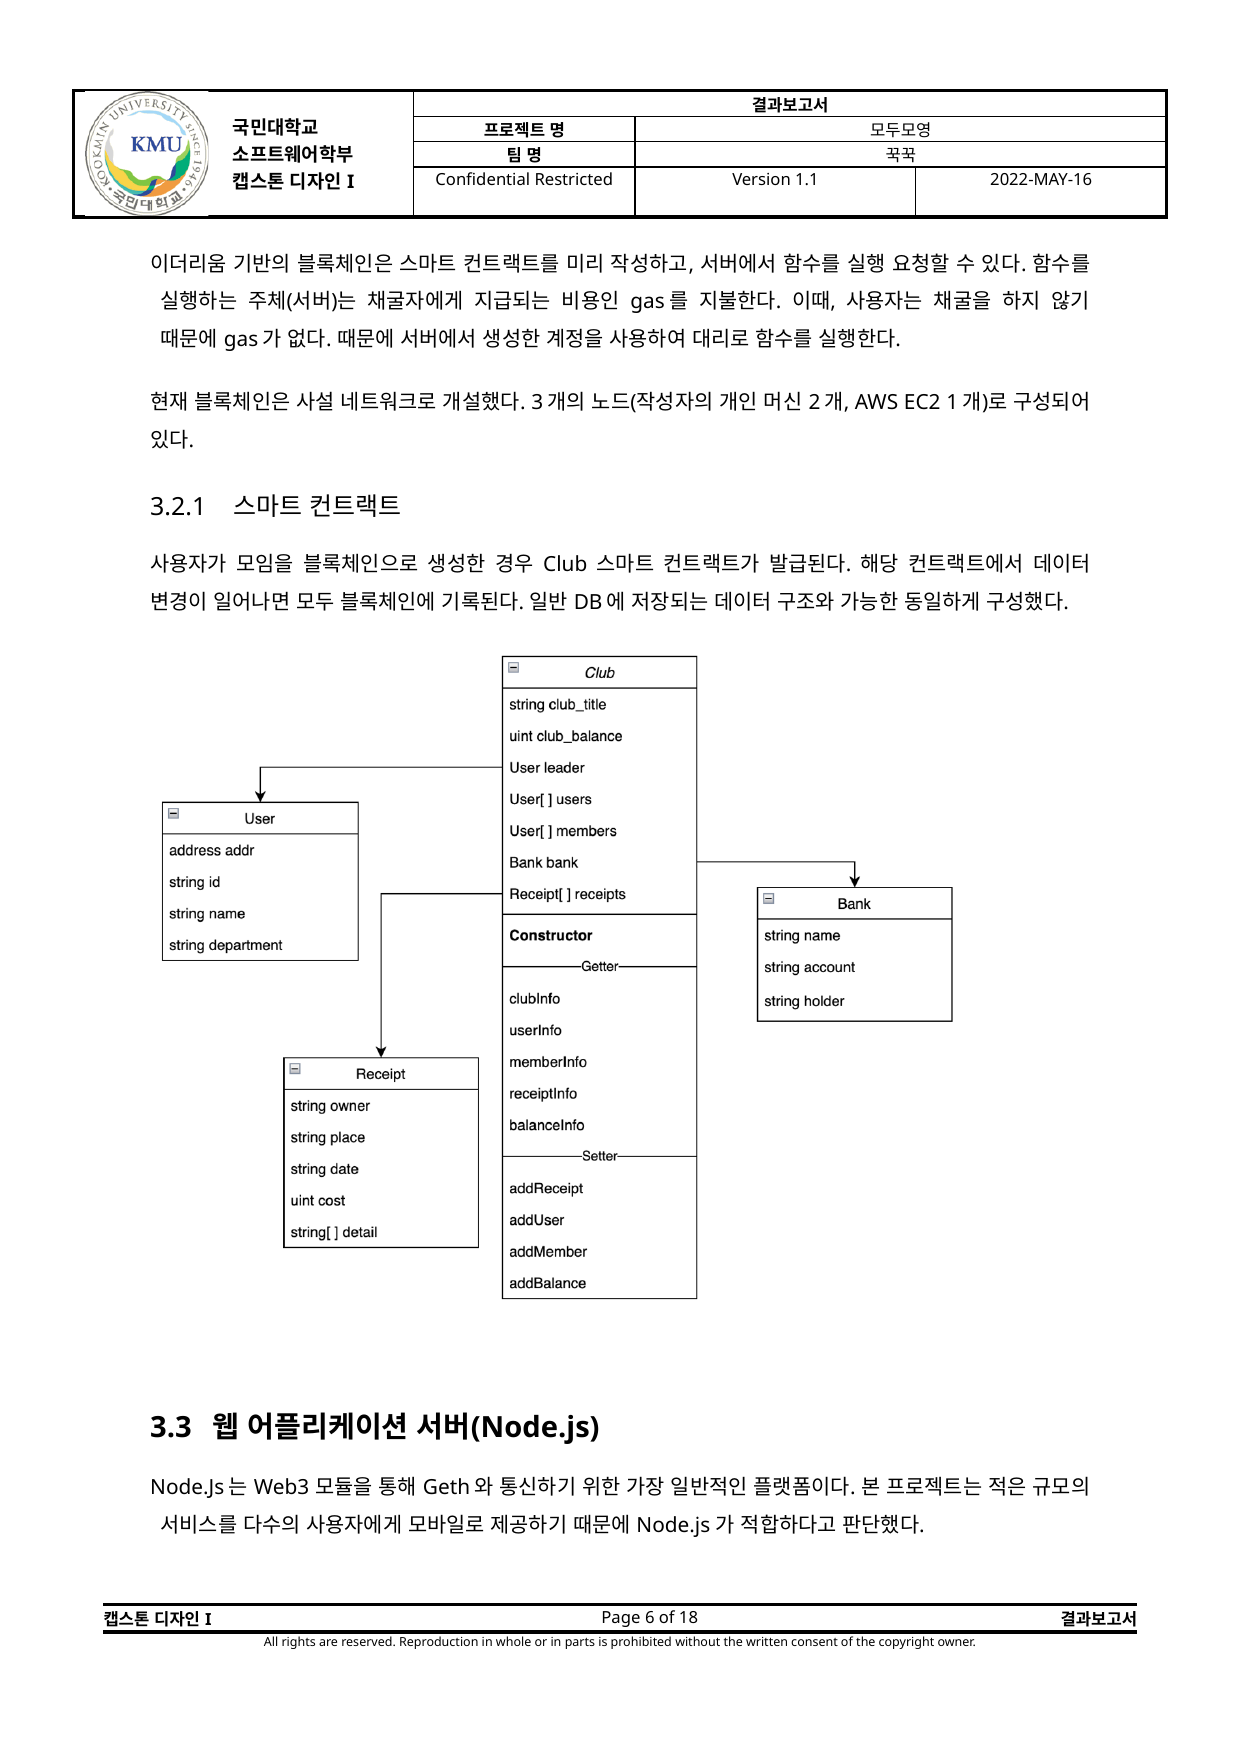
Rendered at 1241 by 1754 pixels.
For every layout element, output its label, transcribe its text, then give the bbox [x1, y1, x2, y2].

subtitle 웹 어플리케이션 서버(Node.js) [150, 1403, 1090, 1446]
text 이더리움 기반의 블록체인은 스마트 컨트랙트를 미리 작성하고, 서버에서 함수를 실행 요청할 수 있다. 함수를 실행하는 주체(서버)는 채굴자에게 지급되는 비용인 gas를 지불한다. 이때, 사용자는 채굴을 하지 않기 때문에 gas가 없다. 때문에 서버에서 생성한 계정을 사용하여 대리로 함수를 실행한다. [150, 247, 1090, 353]
subtitle 스마트 컨트랙트 [150, 486, 1090, 522]
picture [150, 647, 965, 1311]
picture [85, 91, 209, 216]
text 사용자가 모임을 블록체인으로 생성한 경우 Club 스마트 컨트랙트가 발급된다. 해당 컨트랙트에서 데이터 변경이 일어나면 모두 블록체인에 기록된다. 일반 DB에 저장되는 데이터 구조와 가능한 동일하게 구성했다. [150, 547, 1090, 615]
text 현재 블록체인은 사설 네트워크로 개설했다. 3개의 노드(작성자의 개인 머신 2개, AWS EC2 1개)로 구성되어 있다. [150, 385, 1090, 453]
text Node.Js는 Web3 모듈을 통해 Geth와 통신하기 위한 가장 일반적인 플랫폼이다. 본 프로젝트는 적은 규모의 서비스를 다수의 사용자에게 모바일로 제공하기 때문에 Node.js 가 적합하다고 판단했다. [150, 1471, 1090, 1539]
